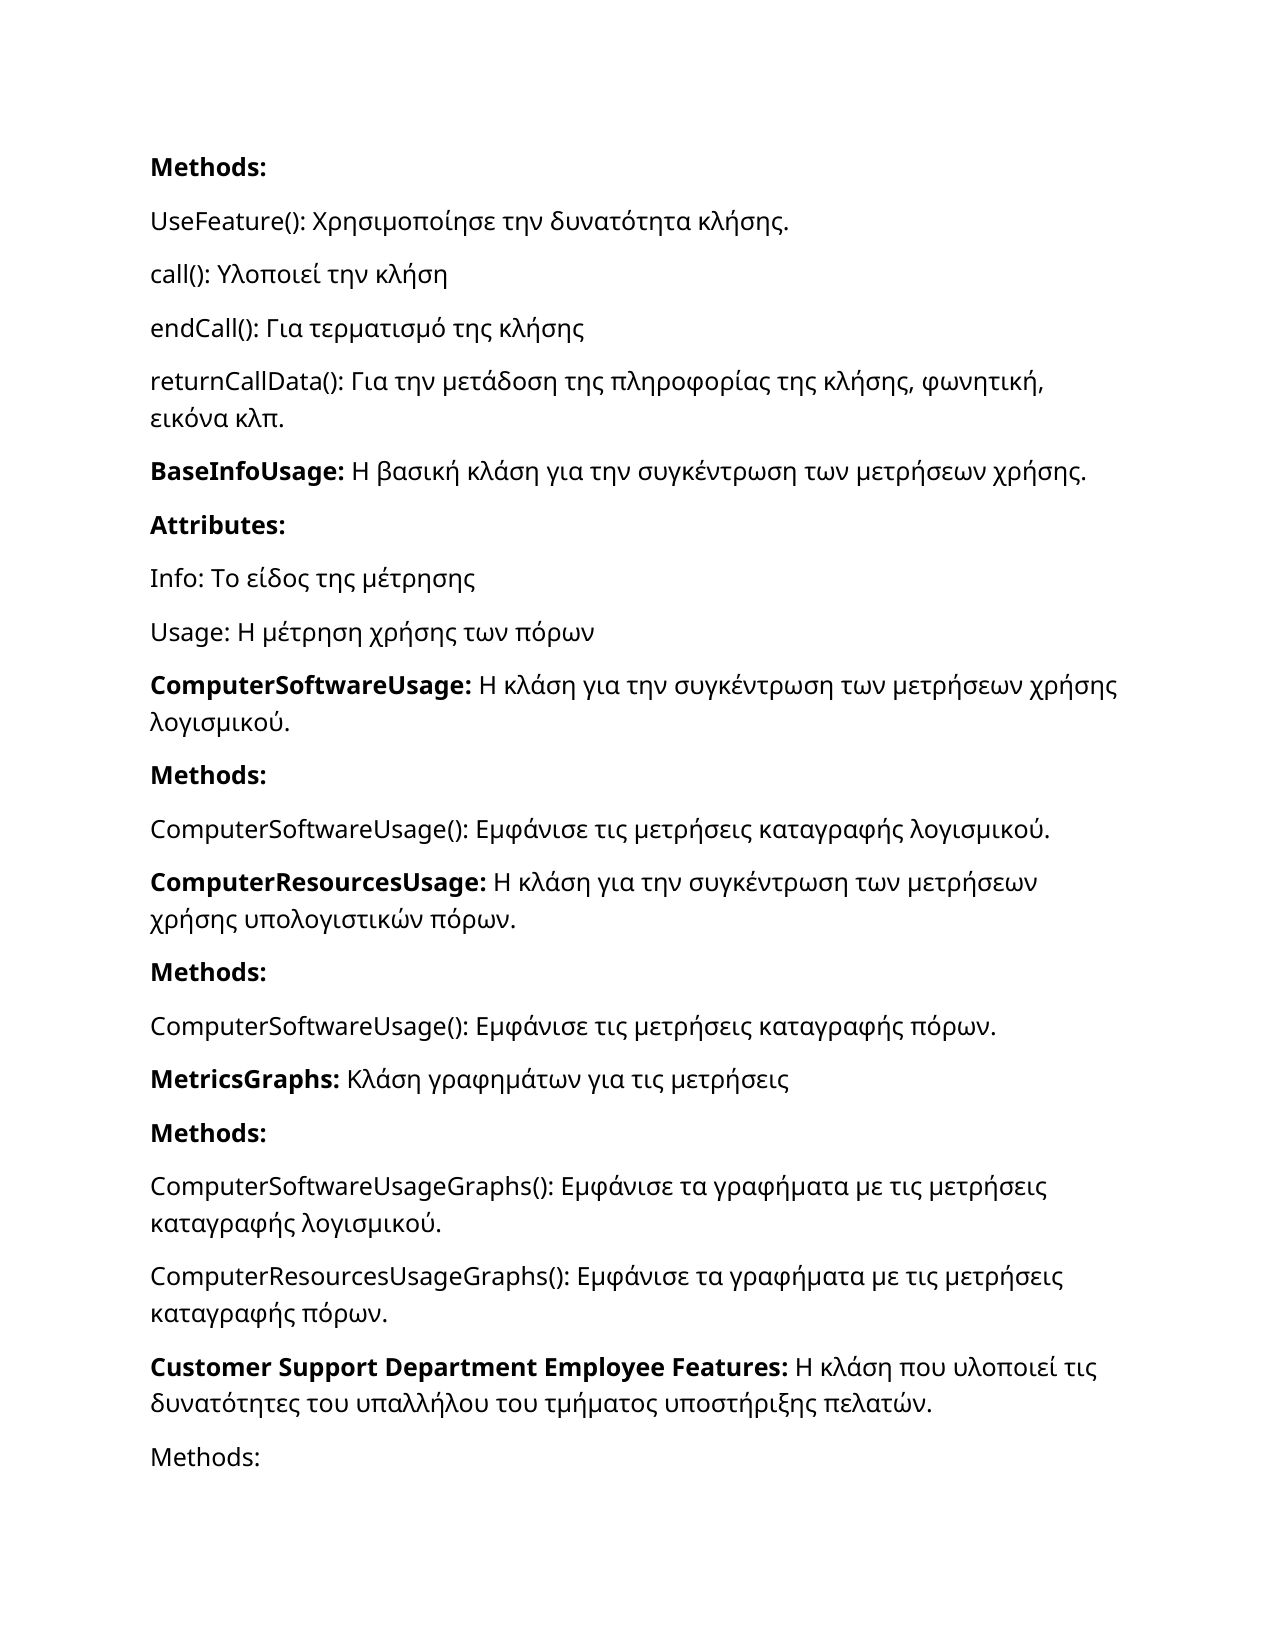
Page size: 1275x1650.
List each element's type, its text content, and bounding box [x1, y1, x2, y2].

text Attributes: [150, 507, 1125, 541]
text endCall(): Για τερματισμό της κλήσης [150, 310, 1125, 344]
text call(): Υλοποιεί την κλήση [150, 257, 1125, 291]
text Methods: [150, 758, 1125, 792]
text ComputerSoftwareUsage(): Εμφάνισε τις μετρήσεις καταγραφής πόρων. [150, 1008, 1125, 1042]
text ComputerSoftwareUsageGraphs(): Εμφάνισε τα γραφήματα με τις μετρήσεις καταγραφής λογισμικού. [150, 1169, 1125, 1239]
text Methods: [150, 1439, 1125, 1473]
text Methods: [150, 955, 1125, 989]
text Customer Support Department Employee Features: Η κλάση που υλοποιεί τις δυνατότητες του υπαλλήλου του τμήματος υποστήριξης πελατών. [150, 1349, 1125, 1420]
text Methods: [150, 150, 1125, 184]
text UseFeature(): Χρησιμοποίησε την δυνατότητα κλήσης. [150, 203, 1125, 237]
text ComputerSoftwareUsage(): Εμφάνισε τις μετρήσεις καταγραφής λογισμικού. [150, 811, 1125, 845]
text Info: Το είδος της μέτρησης [150, 561, 1125, 595]
text returnCallData(): Για την μετάδοση της πληροφορίας της κλήσης, φωνητική, εικόνα κλπ. [150, 364, 1125, 434]
text Methods: [150, 1115, 1125, 1149]
text BaseInfoUsage: Η βασική κλάση για την συγκέντρωση των μετρήσεων χρήσης. [150, 454, 1125, 488]
text ComputerSoftwareUsage: Η κλάση για την συγκέντρωση των μετρήσεων χρήσης λογισμικού. [150, 668, 1125, 738]
text MetricsGraphs: Κλάση γραφημάτων για τις μετρήσεις [150, 1062, 1125, 1096]
text Usage: Η μέτρηση χρήσης των πόρων [150, 614, 1125, 648]
text ComputerResourcesUsageGraphs(): Εμφάνισε τα γραφήματα με τις μετρήσεις καταγραφής πόρων. [150, 1259, 1125, 1330]
text ComputerResourcesUsage: Η κλάση για την συγκέντρωση των μετρήσεων χρήσης υπολογιστικών πόρων. [150, 865, 1125, 936]
